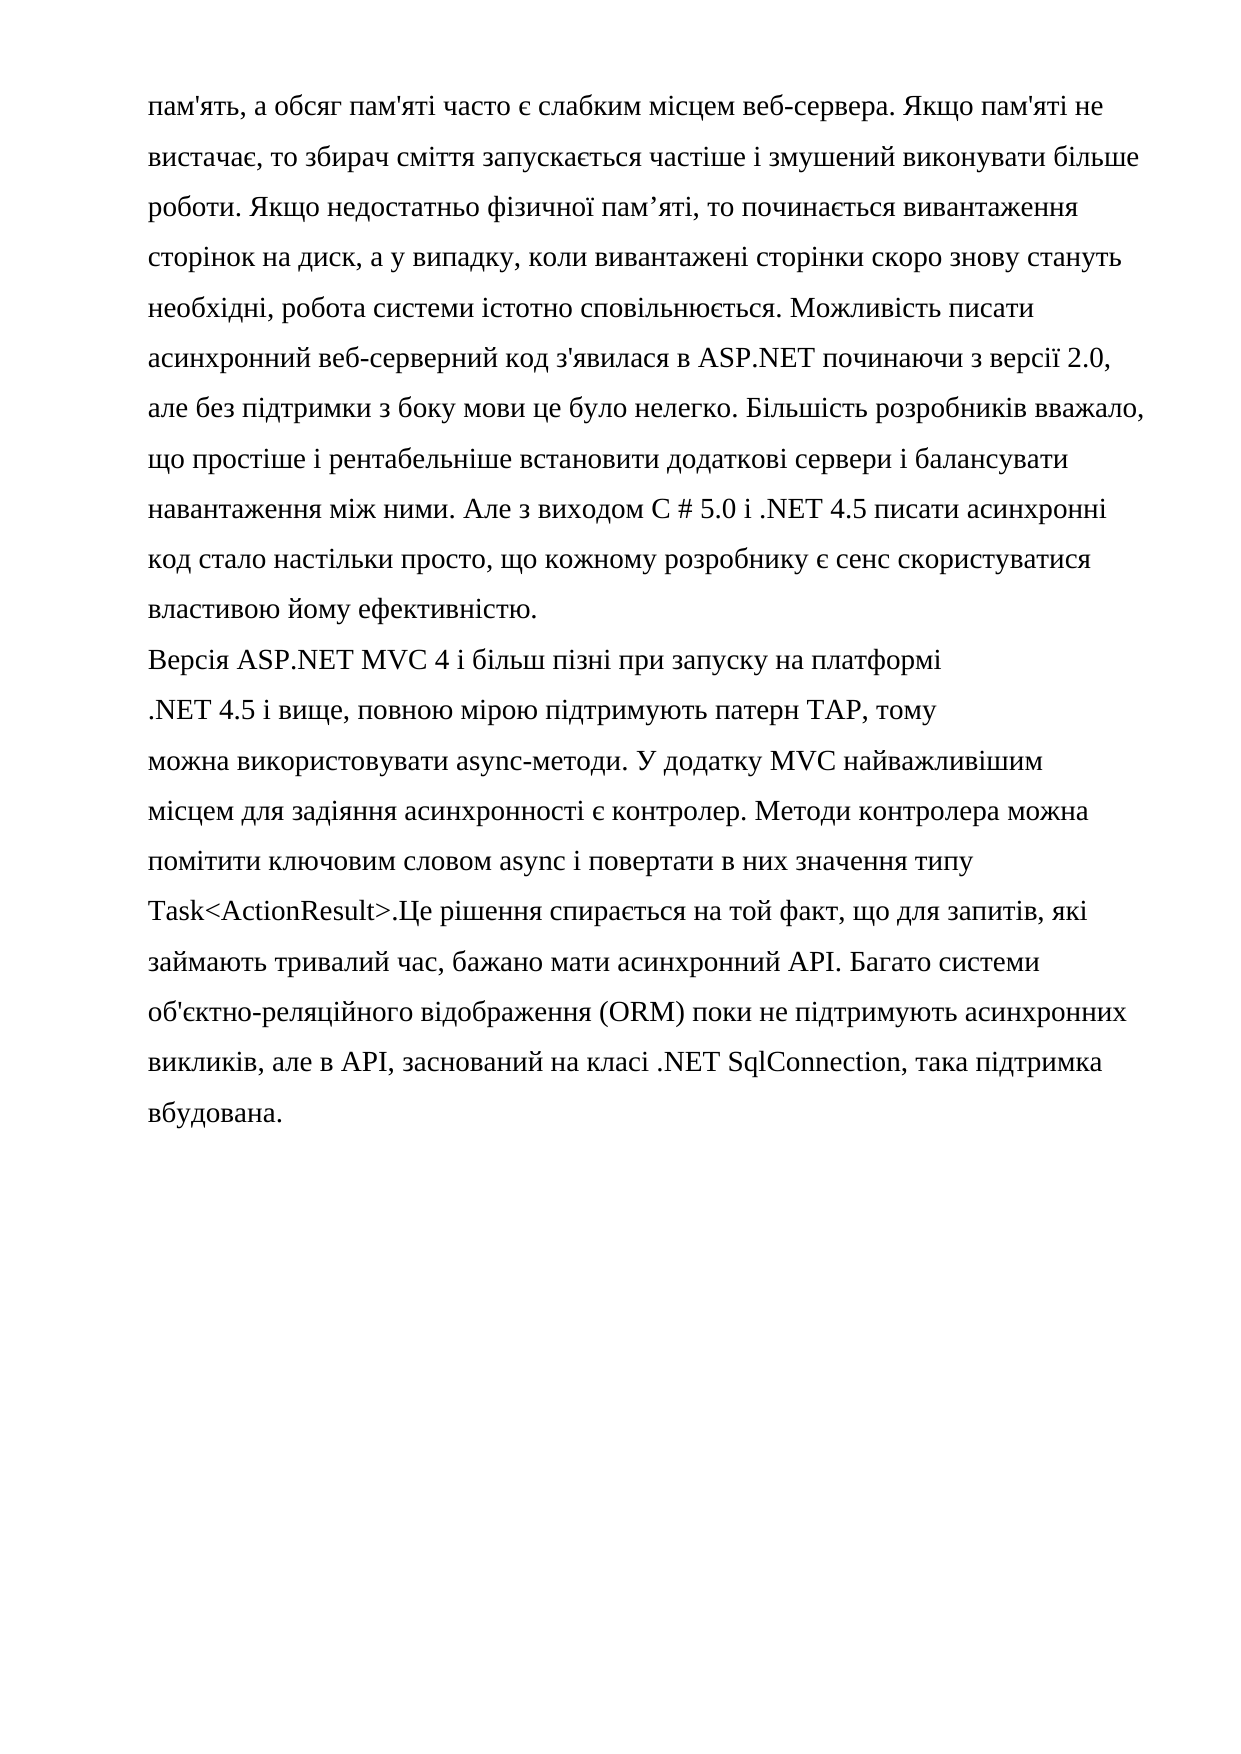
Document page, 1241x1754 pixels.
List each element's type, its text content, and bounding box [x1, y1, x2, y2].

text .NET 4.5 і вище, повною мірою підтримують патерн TAP, тому [148, 692, 1152, 726]
text навантаження між ними. Але з виходом C # 5.0 і .NET 4.5 писати асинхронні [148, 491, 1152, 524]
text місцем для задіяння асинхронності є контролер. Методи контролера можна помітити ключовим словом async і повертати в них значення типу Task<ActionResult>.Це рішення спирається на той факт, що для запитів, які займають тривалий час, бажано мати асинхронний API. Багато системи об'єктно-реляційного відображення (ORM) поки не підтримують асинхронних викликів, але в API, заснований на класі .NET SqlConnection, така підтримка вбудована. [148, 793, 1152, 1128]
text Версія ASP.NET MVC 4 і більш пізні при запуску на платформі [148, 642, 1152, 676]
text код стало настільки просто, що кожному розробнику є сенс скористуватися властивою йому ефективністю. [148, 541, 1152, 625]
text можна використовувати async-методи. У додатку MVC найважливішим [148, 743, 1152, 776]
